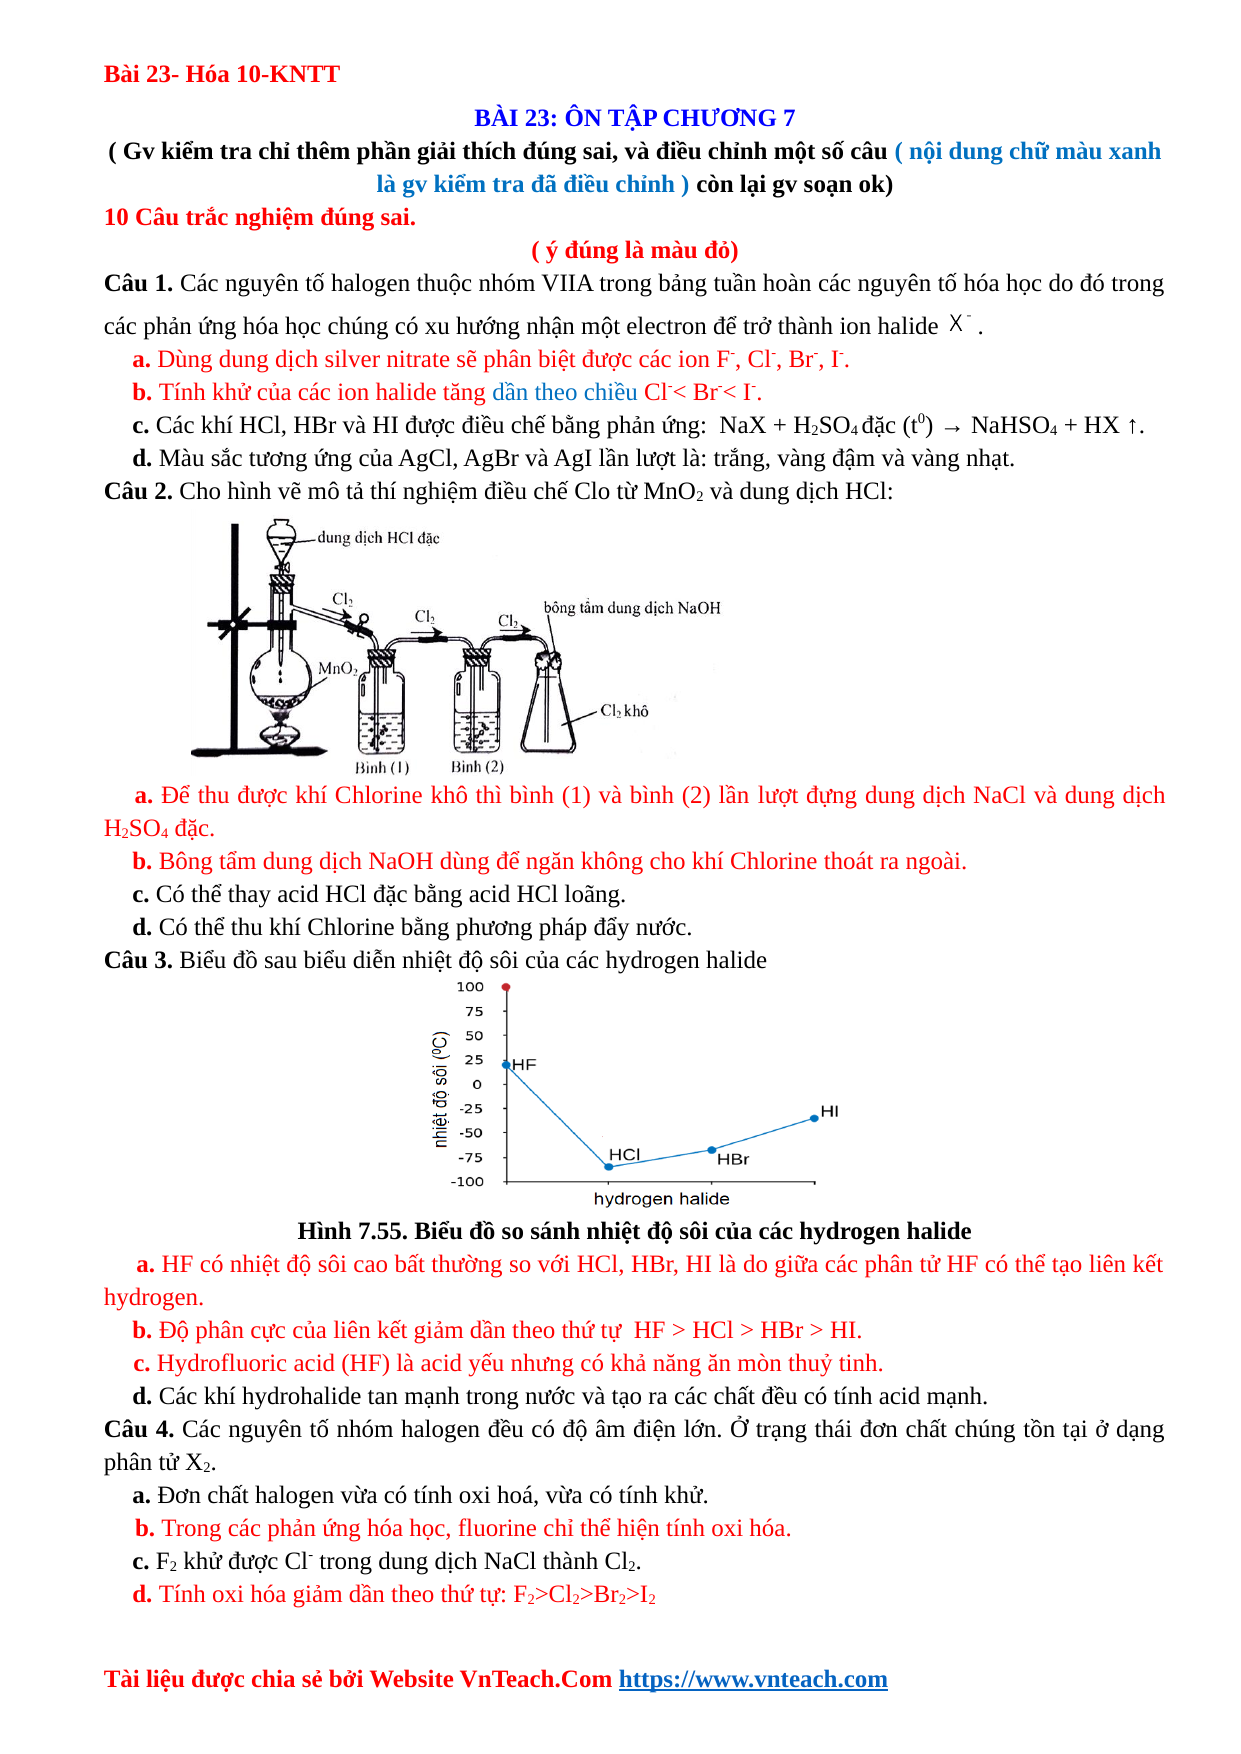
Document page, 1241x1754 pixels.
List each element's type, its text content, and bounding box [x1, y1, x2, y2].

text c. Các khí HCl, HBr và HI được điều chế bằng phản ứng: NaX + H2SO4 đặc (t0) → NaHSO4 + HX ↑. [103, 410, 1166, 439]
text a. Dùng dung dịch silver nitrate sẽ phân biệt được các ion F-, Cl-, Br-, I-. [103, 344, 1166, 373]
text d. Có thể thu khí Chlorine bằng phương pháp đẩy nước. [103, 912, 1166, 941]
text Câu 2. Cho hình vẽ mô tả thí nghiệm điều chế Clo từ MnO2 và dung dịch HCl: [103, 476, 1166, 505]
text b. Bông tẩm dung dịch NaOH dùng để ngăn không cho khí Chlorine thoát ra ngoài. [103, 846, 1166, 874]
text Câu 3. Biểu đồ sau biểu diễn nhiệt độ sôi của các hydrogen halide [103, 945, 1166, 973]
text d. Các khí hydrohalide tan mạnh trong nước và tạo ra các chất đều có tính acid mạnh. [103, 1381, 1166, 1409]
text a. Để thu được khí Chlorine khô thì bình (1) và bình (2) lần lượt đựng dung dịch NaCl và dung dịch H2SO4 đặc. [103, 780, 1166, 841]
text b. Độ phân cực của liên kết giảm dần theo thứ tự HF > HCl > HBr > HI. [103, 1315, 1166, 1343]
text b. Tính khử của các ion halide tăng dần theo chiều Cl-< Br-< I-. [103, 377, 1166, 406]
text a. Đơn chất halogen vừa có tính oxi hoá, vừa có tính khử. [103, 1480, 1166, 1509]
text b. Trong các phản ứng hóa học, fluorine chỉ thể hiện tính oxi hóa. [103, 1513, 1166, 1542]
text ( ý đúng là màu đỏ) [103, 236, 1166, 264]
text BÀI 23: ÔN TẬP CHƯƠNG 7 [103, 103, 1166, 132]
text a. HF có nhiệt độ sôi cao bất thường so với HCl, HBr, HI là do giữa các phân tử HF có thể tạo liên kết hydrogen. [103, 1249, 1166, 1311]
text c. F2 khử được Cl- trong dung dịch NaCl thành Cl2. [103, 1546, 1166, 1575]
text Câu 1. Các nguyên tố halogen thuộc nhóm VIIA trong bảng tuần hoàn các nguyên tố hóa học do đó trong các phản ứng hóa học chúng có xu hướng nhận một electron để trở thành ion halide . [103, 268, 1166, 340]
text ( Gv kiểm tra chỉ thêm phần giải thích đúng sai, và điều chỉnh một số câu ( nội dung chữ màu xanh là gv kiểm tra đã điều chỉnh ) còn lại gv soạn ok) [103, 136, 1166, 198]
text c. Có thể thay acid HCl đặc bằng acid HCl loãng. [103, 879, 1166, 907]
text Hình 7.55. Biểu đồ so sánh nhiệt độ sôi của các hydrogen halide [103, 1216, 1166, 1244]
text 10 Câu trắc nghiệm đúng sai. [103, 202, 1166, 231]
text Câu 4. Các nguyên tố nhóm halogen đều có độ âm điện lớn. Ở trạng thái đơn chất chúng tồn tại ở dạng phân tử X2. [103, 1414, 1166, 1476]
picture [191, 509, 729, 776]
text d. Tính oxi hóa giảm dần theo thứ tự: F2>Cl2>Br2>I2 [103, 1579, 1166, 1608]
text c. Hydrofluoric acid (HF) là acid yếu nhưng có khả năng ăn mòn thuỷ tinh. [103, 1348, 1166, 1377]
picture [425, 977, 845, 1212]
text d. Màu sắc tương ứng của AgCl, AgBr và AgI lần lượt là: trắng, vàng đậm và vàng nhạt. [103, 443, 1166, 472]
